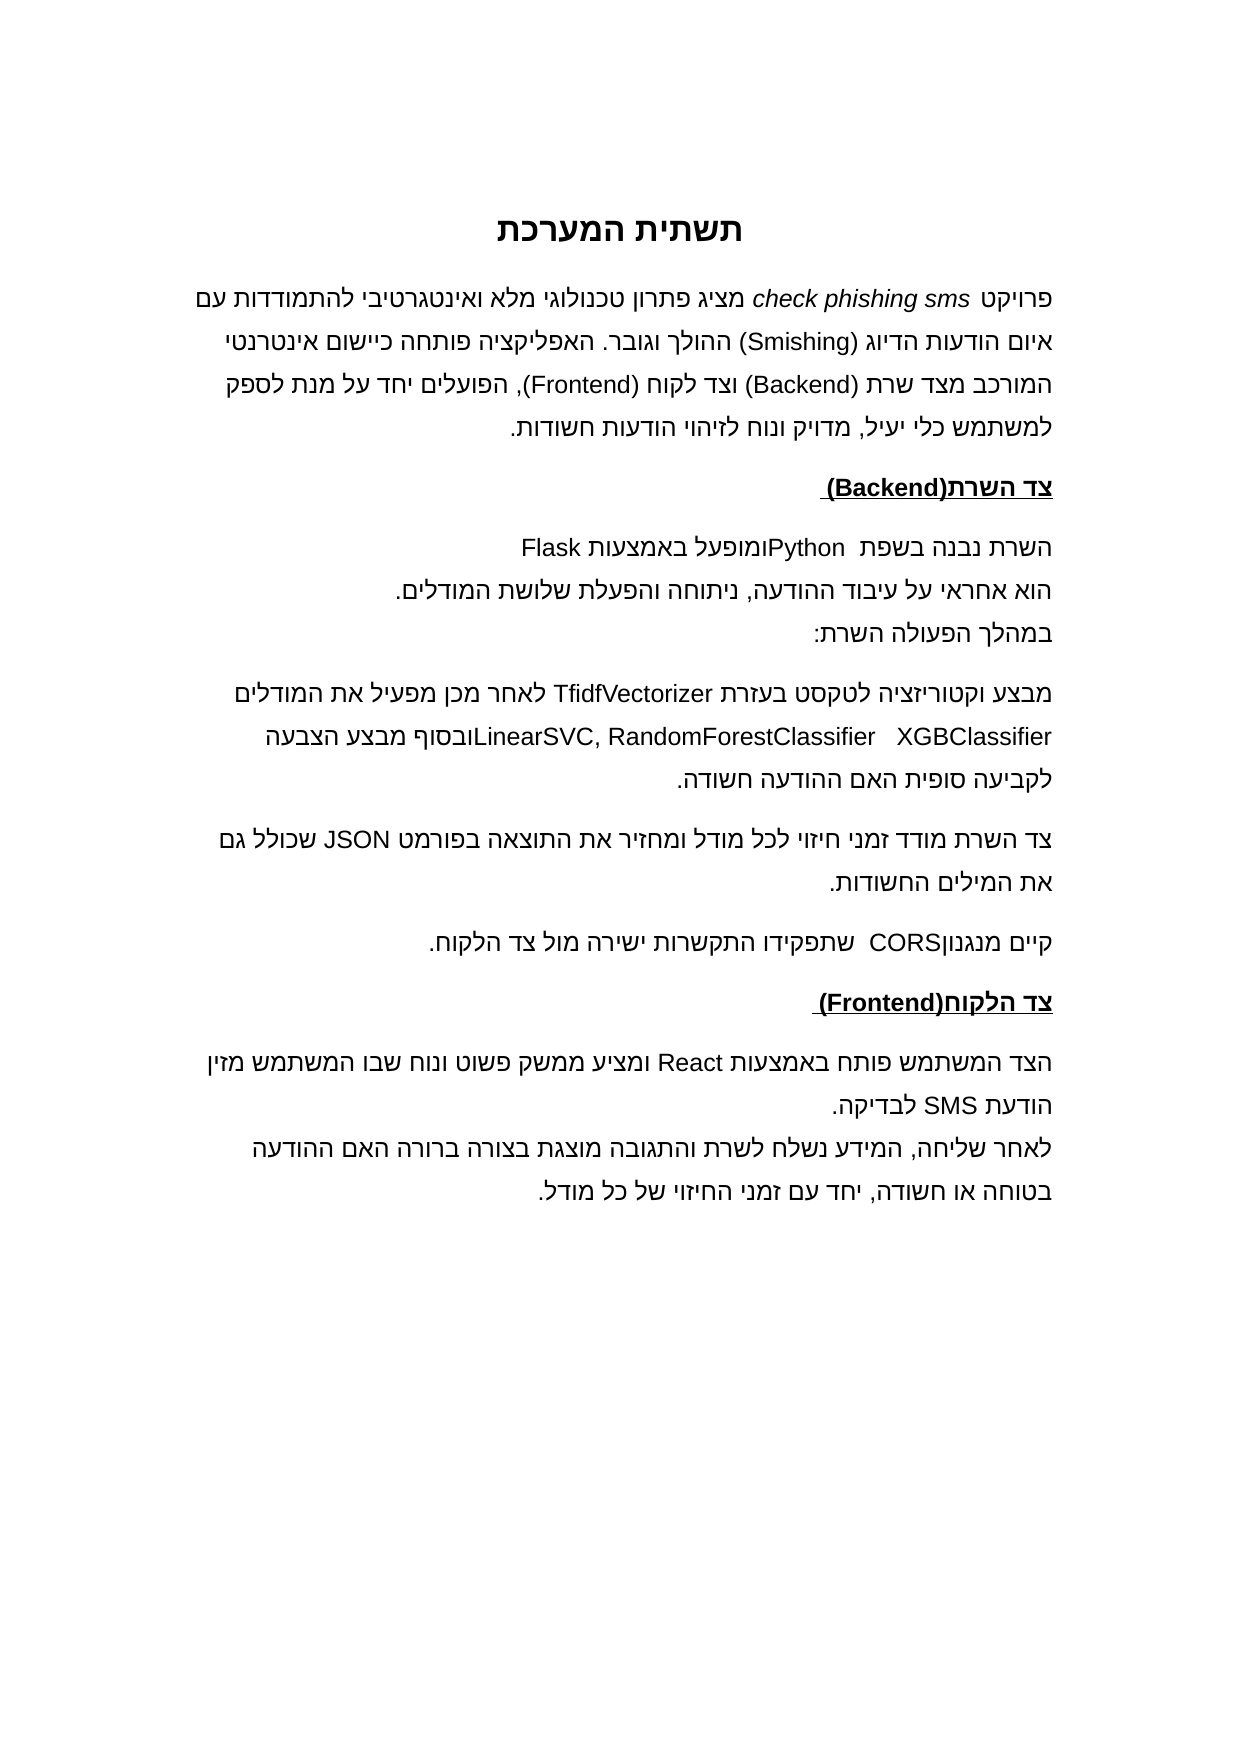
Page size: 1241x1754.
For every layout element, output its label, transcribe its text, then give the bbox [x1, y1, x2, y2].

text הצד המשתמש פותח באמצעות React ומציע ממשק פשוט ונוח שבו המשתמש מזין הודעת SMS לבדיקה. לאחר שליחה, המידע נשלח לשרת והתגובה מוצגת בצורה ברורה האם ההודעה בטוחה או חשודה, יחד עם זמני החיזוי של כל מודל. [187, 1048, 1053, 1206]
text צד השרת(Backend) [187, 473, 1053, 502]
text מבצע וקטוריזציה לטקסט בעזרת TfidfVectorizer לאחר מכן מפעיל את המודלים LinearSVC, RandomForestClassifier XGBClassifierובסוף מבצע הצבעה לקביעה סופית האם ההודעה חשודה. [187, 679, 1053, 794]
text צד השרת מודד זמני חיזוי לכל מודל ומחזיר את התוצאה בפורמט JSON שכולל גם את המילים החשודות. [187, 825, 1053, 897]
text פרויקט check phishing sms מציג פתרון טכנולוגי מלא ואינטגרטיבי להתמודדות עם איום הודעות הדיוג (Smishing) ההולך וגובר. האפליקציה פותחה כיישום אינטרנטי המורכב מצד שרת (Backend) וצד לקוח (Frontend), הפועלים יחד על מנת לספק למשתמש כלי יעיל, מדויק ונוח לזיהוי הודעות חשודות. [187, 284, 1053, 442]
text השרת נבנה בשפת Pythonומופעל באמצעות Flask הוא אחראי על עיבוד ההודעה, ניתוחה והפעלת שלושת המודלים. במהלך הפעולה השרת: [187, 533, 1053, 648]
text תשתית המערכת [187, 210, 1053, 248]
text צד הלקוח(Frontend) [187, 988, 1053, 1017]
text קיים מנגנוןCORS שתפקידו התקשרות ישירה מול צד הלקוח. [187, 928, 1053, 957]
